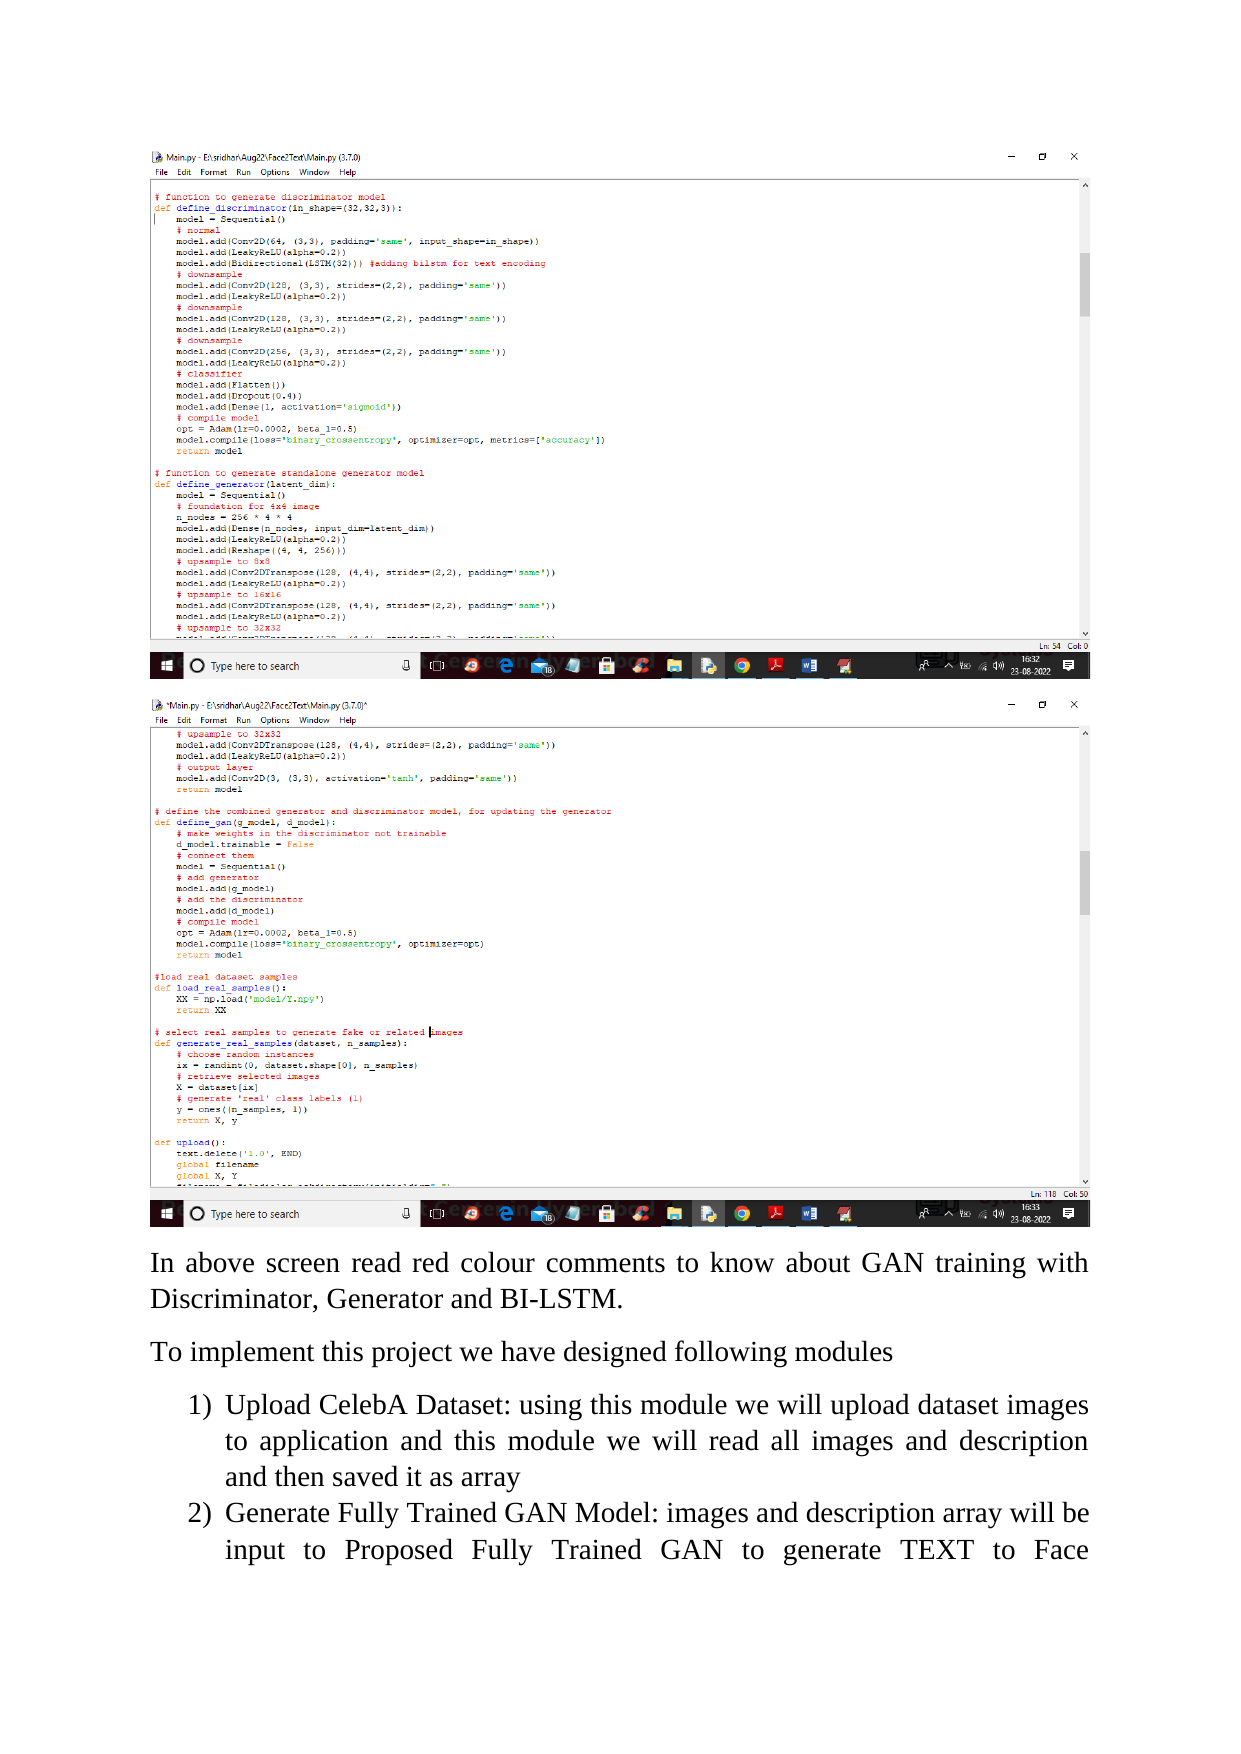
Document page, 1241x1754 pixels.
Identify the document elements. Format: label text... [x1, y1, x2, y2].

text In above screen read red colour comments to know about GAN training with Discriminator, Generator and BI-LSTM. [150, 1245, 1090, 1315]
text To implement this project we have designed following modules [150, 1334, 1090, 1368]
list Upload CelebA Dataset: using this module we will upload dataset images to application and this module we will read all images and description and then saved it as array [187, 1387, 1090, 1493]
picture [150, 150, 1091, 679]
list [187, 1496, 1090, 1565]
picture [150, 697, 1091, 1227]
